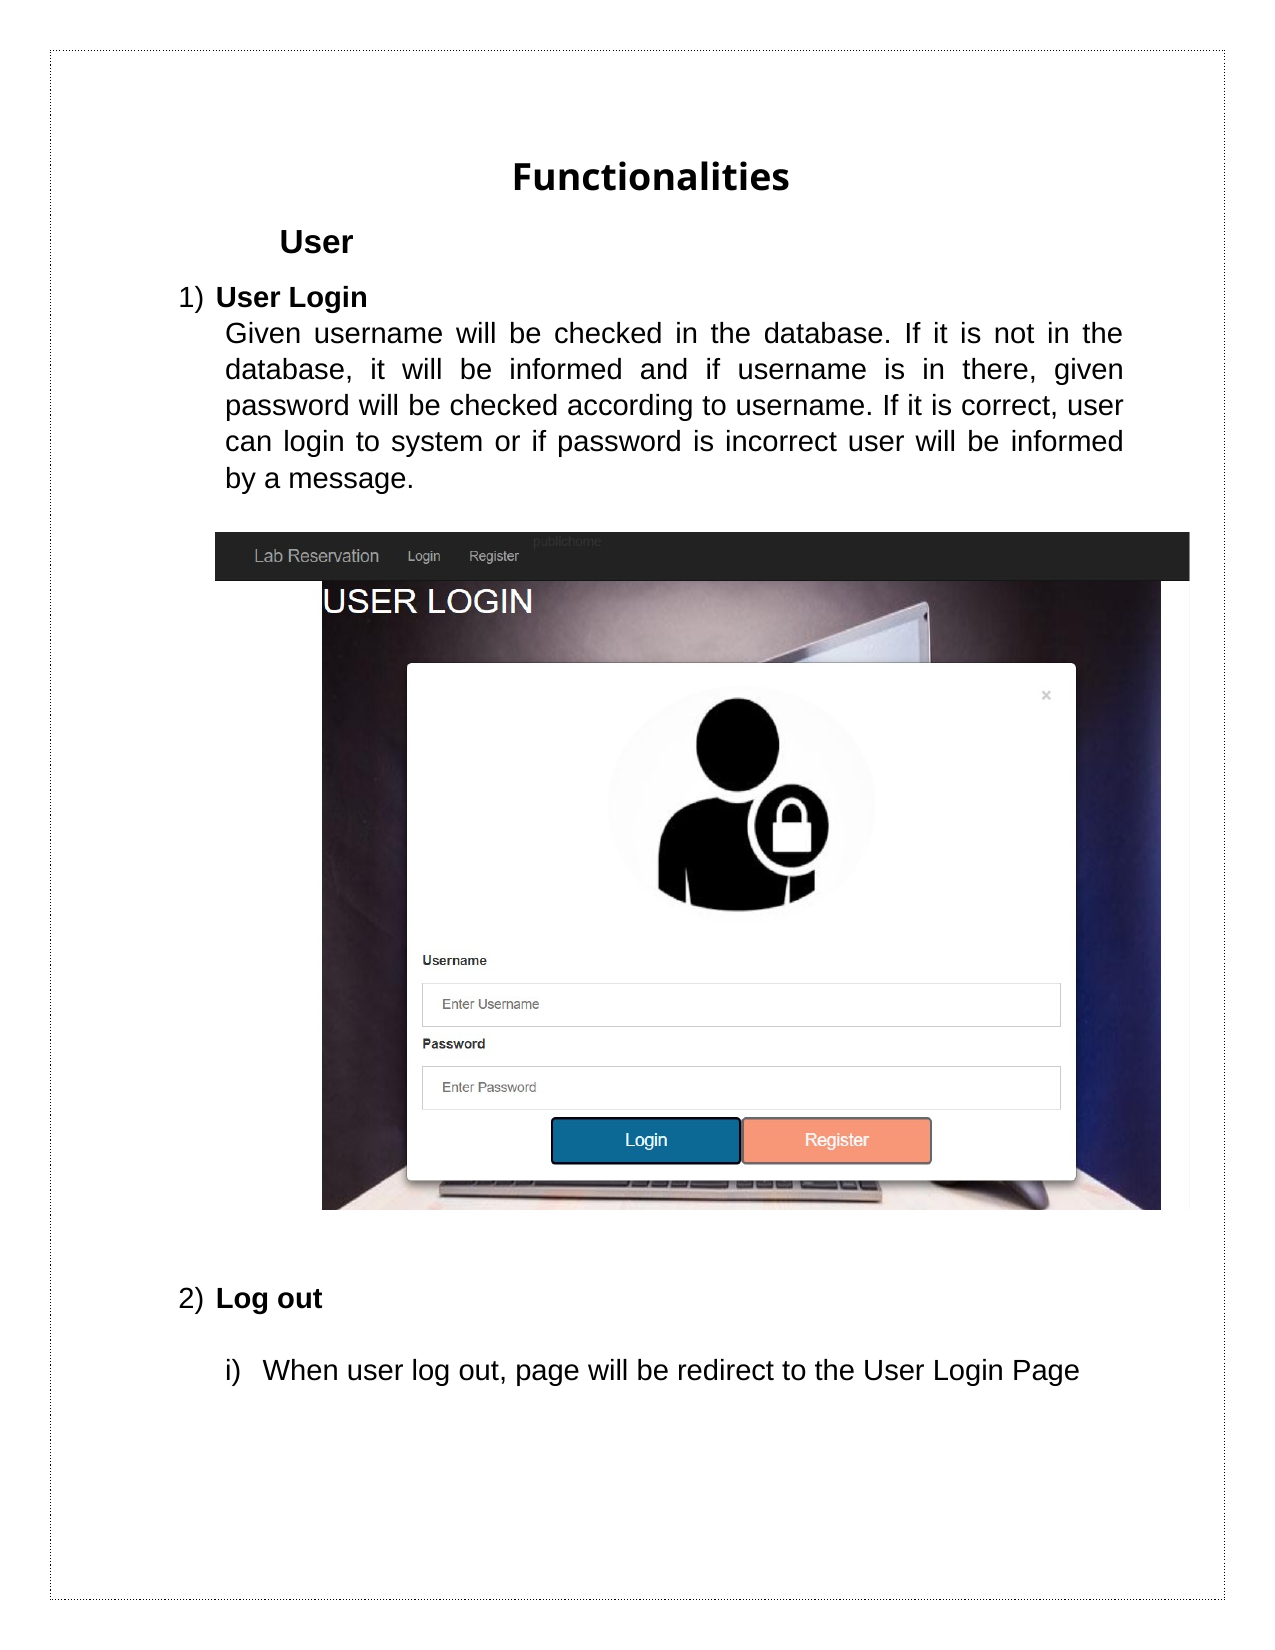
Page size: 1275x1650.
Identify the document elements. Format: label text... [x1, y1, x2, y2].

list User Login [178, 280, 1125, 313]
text User [150, 222, 1125, 260]
list When user log out, page will be redirect to the User Login Page [225, 1353, 1125, 1387]
list Given username will be checked in the database. If it is not in the database, it will be informed and if username is in there, given password will be checked according to username. If it is correct, user can login to system or if password is incorrect user will be informed by a message. [225, 316, 1125, 494]
picture [215, 532, 1190, 1210]
list Log out [178, 1281, 1125, 1315]
text Functionalities [150, 150, 1125, 201]
